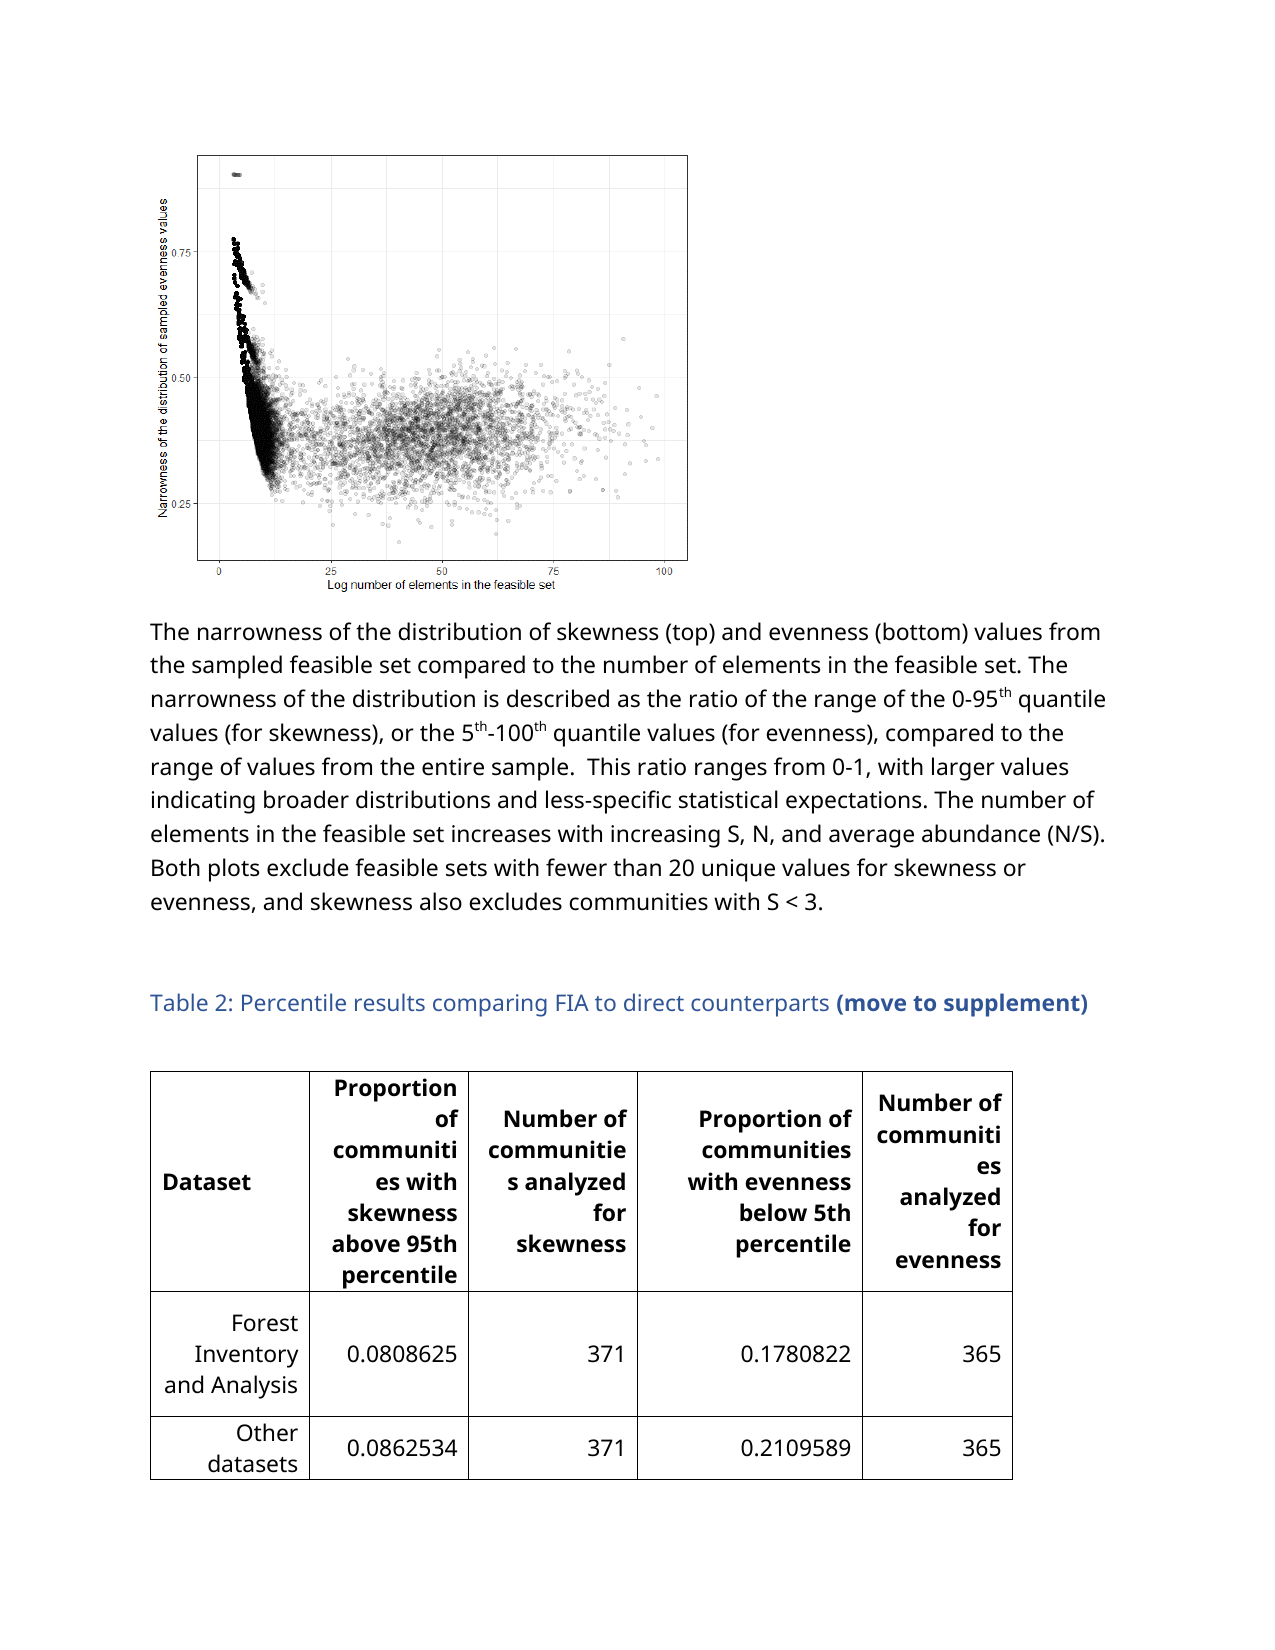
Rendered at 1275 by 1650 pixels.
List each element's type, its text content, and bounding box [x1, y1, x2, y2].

table_cell 365 [863, 1417, 1012, 1479]
table_cell Other datasets [151, 1417, 309, 1479]
subtitle Table 2: Percentile results comparing FIA to direct counterparts (move to supplement) [150, 987, 1125, 1018]
table_header Number of communities analyzed for evenness [863, 1072, 1012, 1291]
table_cell Forest Inventory and Analysis [151, 1292, 309, 1416]
table_header Proportion of communities with evenness below 5th percentile [638, 1072, 862, 1291]
table_cell 0.0862534 [310, 1417, 468, 1479]
table_cell 0.2109589 [638, 1417, 862, 1479]
table_cell 0.0808625 [310, 1292, 468, 1416]
picture [150, 150, 693, 597]
table_cell 0.1780822 [638, 1292, 862, 1416]
table_header Proportion of communities with skewness above 95th percentile [310, 1072, 468, 1291]
table_cell 371 [469, 1292, 637, 1416]
table_header Dataset [151, 1072, 309, 1291]
text The narrowness of the distribution of skewness (top) and evenness (bottom) values from the sampled feasible set compared to the number of elements in the feasible set. The narrowness of the distribution is described as the ratio of the range of the 0-95th quantile values (for skewness), or the 5th-100th quantile values (for evenness), compared to the range of values from the entire sample. This ratio ranges from 0-1, with larger values indicating broader distributions and less-specific statistical expectations. The number of elements in the feasible set increases with increasing S, N, and average abundance (N/S). Both plots exclude feasible sets with fewer than 20 unique values for skewness or evenness, and skewness also excludes communities with S < 3. [150, 616, 1125, 917]
table_header Number of communities analyzed for skewness [469, 1072, 637, 1291]
table_cell 365 [863, 1292, 1012, 1416]
table_cell 371 [469, 1417, 637, 1479]
